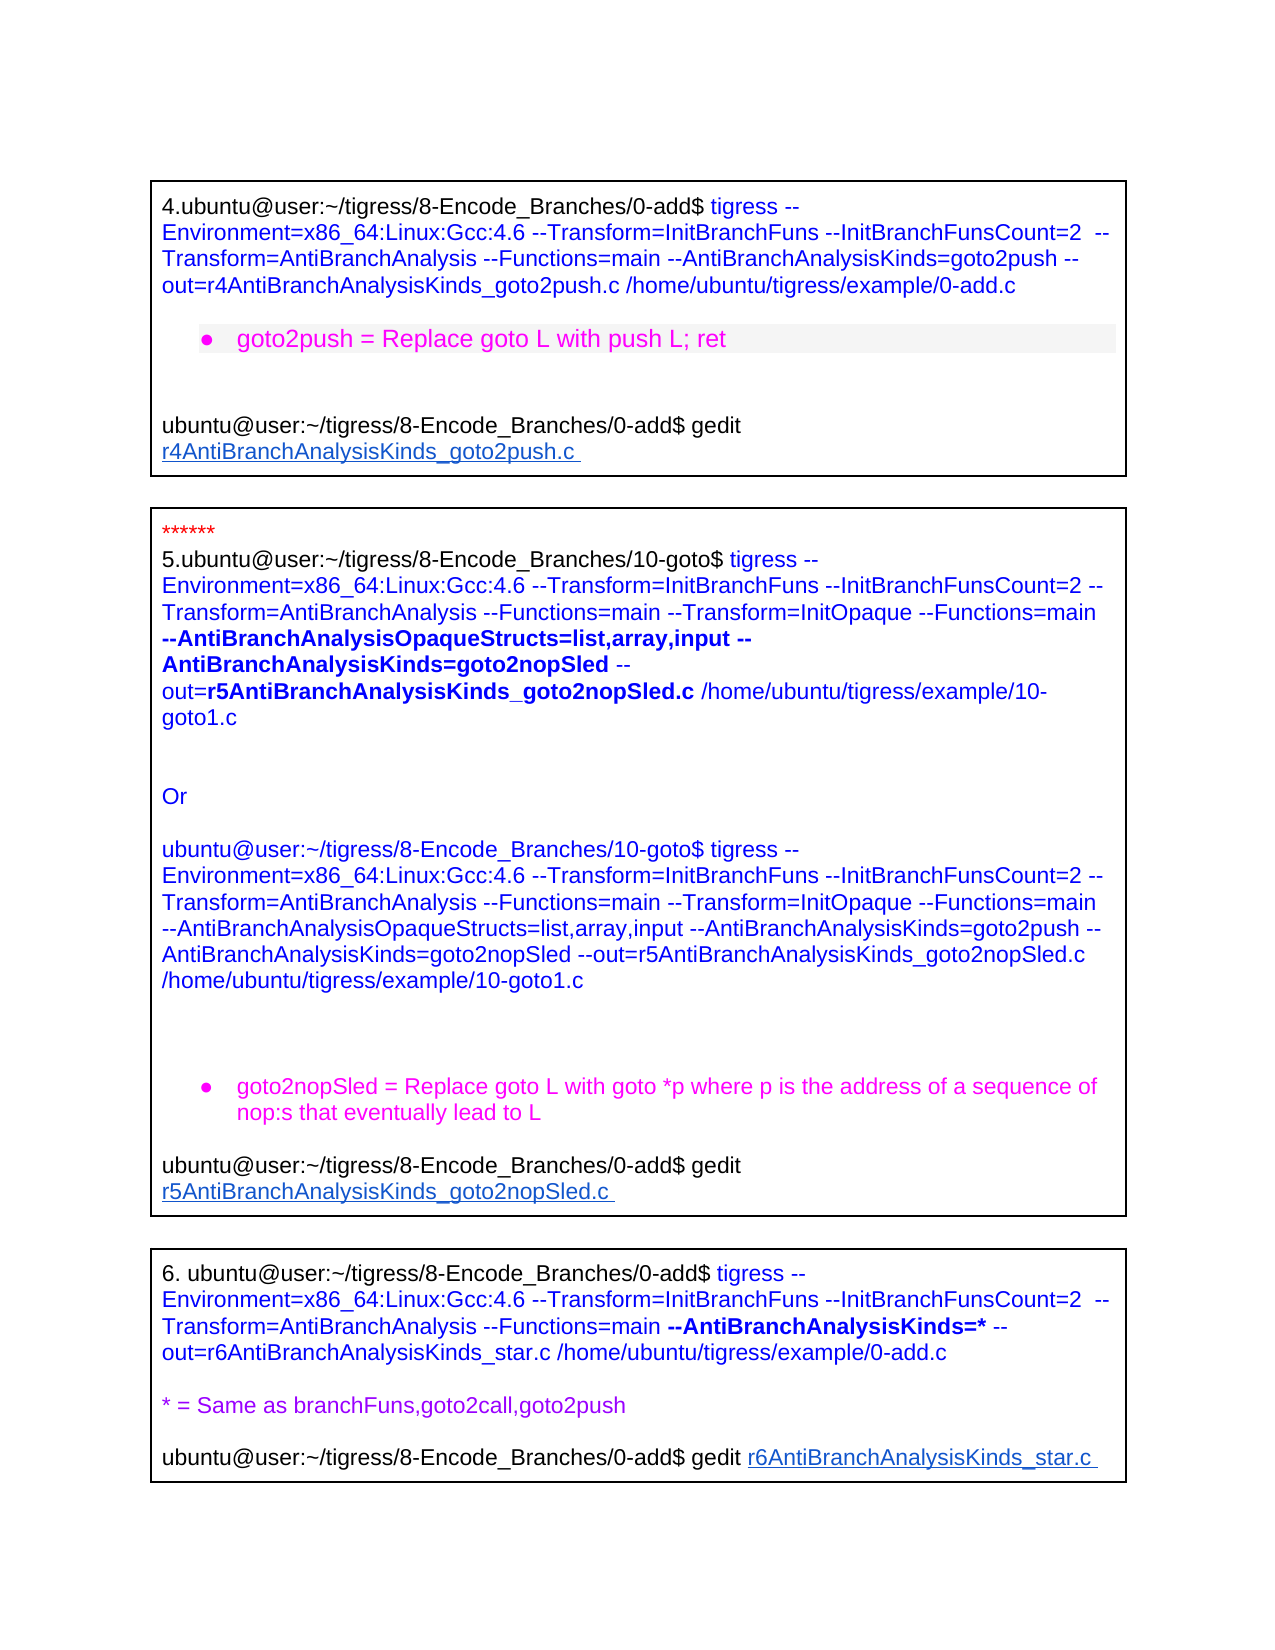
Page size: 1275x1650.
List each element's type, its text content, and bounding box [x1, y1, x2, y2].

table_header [152, 1250, 1125, 1481]
table_header 4.ubuntu@user:~/tigress/8-Encode_Branches/0-add$ tigress --Environment=x86_64:Linux:Gcc:4.6 --Transform=InitBranchFuns --InitBranchFunsCount=2 --Transform=AntiBranchAnalysis --Functions=main --AntiBranchAnalysisKinds=goto2push --out=r4AntiBranchAnalysisKinds_goto2push.c /home/ubuntu/tigress/example/0-add.c goto2push = Replace goto L with push L; ret ubuntu@user:~/tigress/8-Encode_Branches/0-add$ gedit r4AntiBranchAnalysisKinds_goto2push.c [152, 182, 1125, 475]
table_header ****** 5.ubuntu@user:~/tigress/8-Encode_Branches/10-goto$ tigress --Environment=x86_64:Linux:Gcc:4.6 --Transform=InitBranchFuns --InitBranchFunsCount=2 --Transform=AntiBranchAnalysis --Functions=main --Transform=InitOpaque --Functions=main --AntiBranchAnalysisOpaqueStructs=list,array,input --AntiBranchAnalysisKinds=goto2nopSled --out=r5AntiBranchAnalysisKinds_goto2nopSled.c /home/ubuntu/tigress/example/10-goto1.c Or ubuntu@user:~/tigress/8-Encode_Branches/10-goto$ tigress --Environment=x86_64:Linux:Gcc:4.6 --Transform=InitBranchFuns --InitBranchFunsCount=2 --Transform=AntiBranchAnalysis --Functions=main --Transform=InitOpaque --Functions=main --AntiBranchAnalysisOpaqueStructs=list,array,input --AntiBranchAnalysisKinds=goto2push --AntiBranchAnalysisKinds=goto2nopSled --out=r5AntiBranchAnalysisKinds_goto2nopSled.c /home/ubuntu/tigress/example/10-goto1.c goto2nopSled = Replace goto L with goto *p where p is the address of a sequence of nop:s that eventually lead to L ubuntu@user:~/tigress/8-Encode_Branches/0-add$ gedit r5AntiBranchAnalysisKinds_goto2nopSled.c [152, 509, 1125, 1215]
